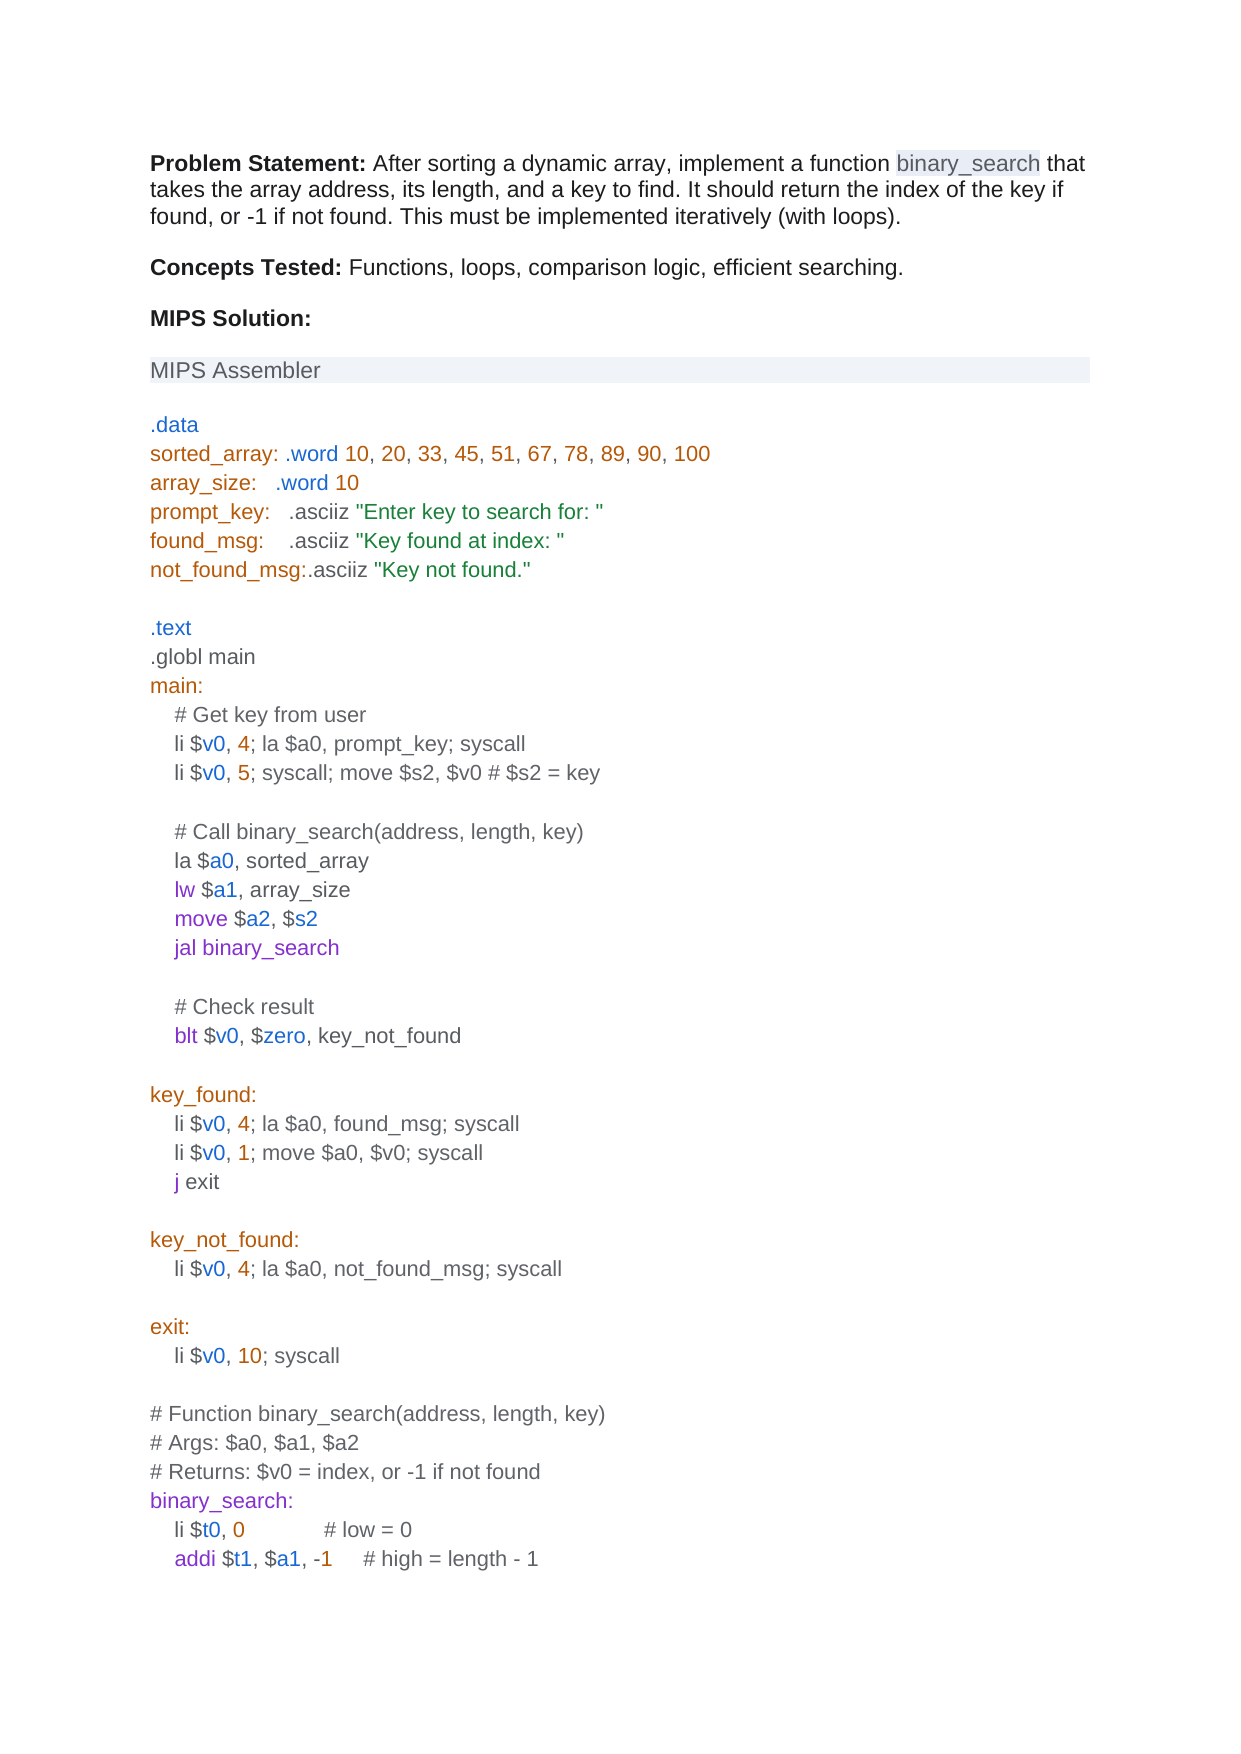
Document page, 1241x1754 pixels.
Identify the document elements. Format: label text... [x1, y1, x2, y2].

text lw $a1, array_size [150, 877, 1090, 902]
text jal binary_search [150, 935, 1090, 960]
text addi $t1, $a1, -1 # high = length - 1 [150, 1545, 1090, 1571]
text # Call binary_search(address, length, key) [150, 819, 1090, 844]
text binary_search: [150, 1487, 1090, 1513]
text li $v0, 10; syscall [150, 1343, 1090, 1368]
text j exit [150, 1169, 1090, 1194]
text .text [150, 615, 1090, 640]
text la $a0, sorted_array [150, 848, 1090, 873]
text li $v0, 4; la $a0, prompt_key; syscall [150, 731, 1090, 756]
text li $v0, 5; syscall; move $s2, $v0 # $s2 = key [150, 760, 1090, 785]
text exit: [150, 1314, 1090, 1339]
text # Get key from user [150, 702, 1090, 727]
text .globl main [150, 644, 1090, 669]
text main: [150, 673, 1090, 698]
text key_not_found: [150, 1227, 1090, 1252]
text li $t0, 0 # low = 0 [150, 1516, 1090, 1542]
text Concepts Tested: Functions, loops, comparison logic, efficient searching. [150, 254, 1090, 280]
text array_size: .word 10 [150, 470, 1090, 495]
text # Function binary_search(address, length, key) [150, 1401, 1090, 1426]
text key_found: [150, 1082, 1090, 1107]
text move $a2, $s2 [150, 906, 1090, 931]
text prompt_key: .asciiz "Enter key to search for: " [150, 499, 1090, 524]
text li $v0, 4; la $a0, found_msg; syscall [150, 1111, 1090, 1136]
text sorted_array: .word 10, 20, 33, 45, 51, 67, 78, 89, 90, 100 [150, 441, 1090, 466]
text MIPS Assembler [150, 357, 1090, 383]
text found_msg: .asciiz "Key found at index: " [150, 528, 1090, 553]
text # Check result [150, 994, 1090, 1019]
text .data [150, 412, 1090, 437]
text li $v0, 1; move $a0, $v0; syscall [150, 1140, 1090, 1165]
text # Args: $a0, $a1, $a2 [150, 1429, 1090, 1455]
text blt $v0, $zero, key_not_found [150, 1023, 1090, 1048]
text MIPS Solution: [150, 305, 1090, 332]
text Problem Statement: After sorting a dynamic array, implement a function binary_search that takes the array address, its length, and a key to find. It should return the index of the key if found, or -1 if not found. This must be implemented iteratively (with loops). [150, 150, 1090, 229]
text not_found_msg:.asciiz "Key not found." [150, 557, 1090, 582]
text li $v0, 4; la $a0, not_found_msg; syscall [150, 1256, 1090, 1281]
text # Returns: $v0 = index, or -1 if not found [150, 1458, 1090, 1484]
